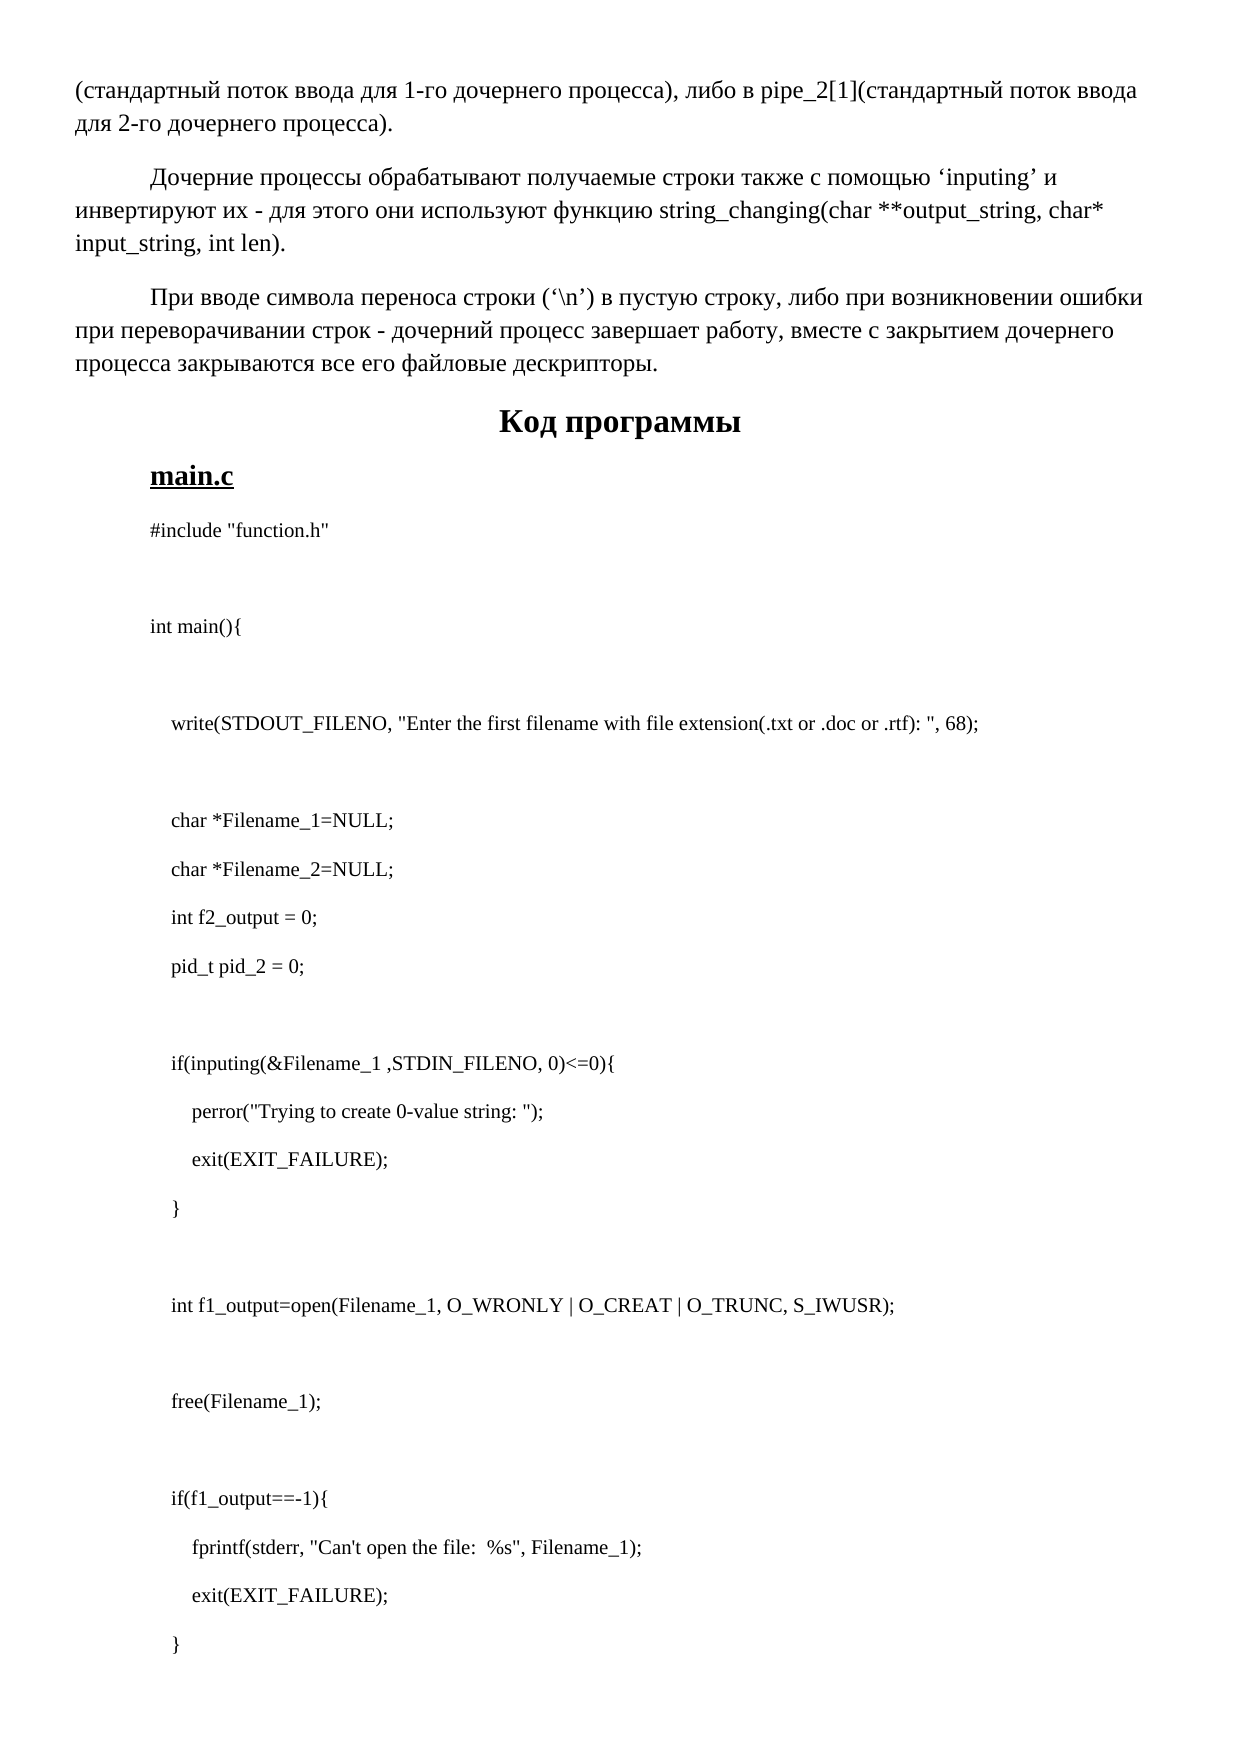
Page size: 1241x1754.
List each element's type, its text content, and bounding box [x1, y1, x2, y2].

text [75, 75, 1147, 137]
text } [150, 1632, 1147, 1656]
text if(f1_output==-1){ [150, 1486, 1147, 1510]
text int f1_output=open(Filename_1, O_WRONLY | O_CREAT | O_TRUNC, S_IWUSR); [150, 1293, 1147, 1317]
text main.c [150, 458, 1147, 492]
text exit(EXIT_FAILURE); [150, 1147, 1147, 1171]
text int main(){ [150, 614, 1147, 638]
text perror("Trying to create 0-value string: "); [150, 1099, 1147, 1123]
text Дочерние процессы обрабатывают получаемые строки также с помощью ‘inputing’ и инвертируют их - для этого они используют функцию string_changing(char **output_string, char* input_string, int len). [75, 162, 1147, 257]
text Код программы [93, 402, 1147, 440]
text if(inputing(&Filename_1 ,STDIN_FILENO, 0)<=0){ [150, 1050, 1147, 1074]
text fprintf(stderr, "Can't open the file: %s", Filename_1); [150, 1535, 1147, 1559]
text exit(EXIT_FAILURE); [150, 1583, 1147, 1607]
text write(STDOUT_FILENO, "Enter the first filename with file extension(.txt or .doc or .rtf): ", 68); [150, 711, 1147, 735]
text pid_t pid_2 = 0; [150, 953, 1147, 978]
text char *Filename_2=NULL; [150, 857, 1147, 881]
text free(Filename_1); [150, 1389, 1147, 1413]
text #include "function.h" [150, 518, 1147, 542]
text При вводе символа переноса строки (‘\n’) в пустую строку, либо при возникновении ошибки при переворачивании строк - дочерний процесс завершает работу, вместе с закрытием дочернего процесса закрываются все его файловые дескрипторы. [75, 282, 1147, 377]
text char *Filename_1=NULL; [150, 808, 1147, 832]
text int f2_output = 0; [150, 905, 1147, 929]
text } [150, 1196, 1147, 1220]
